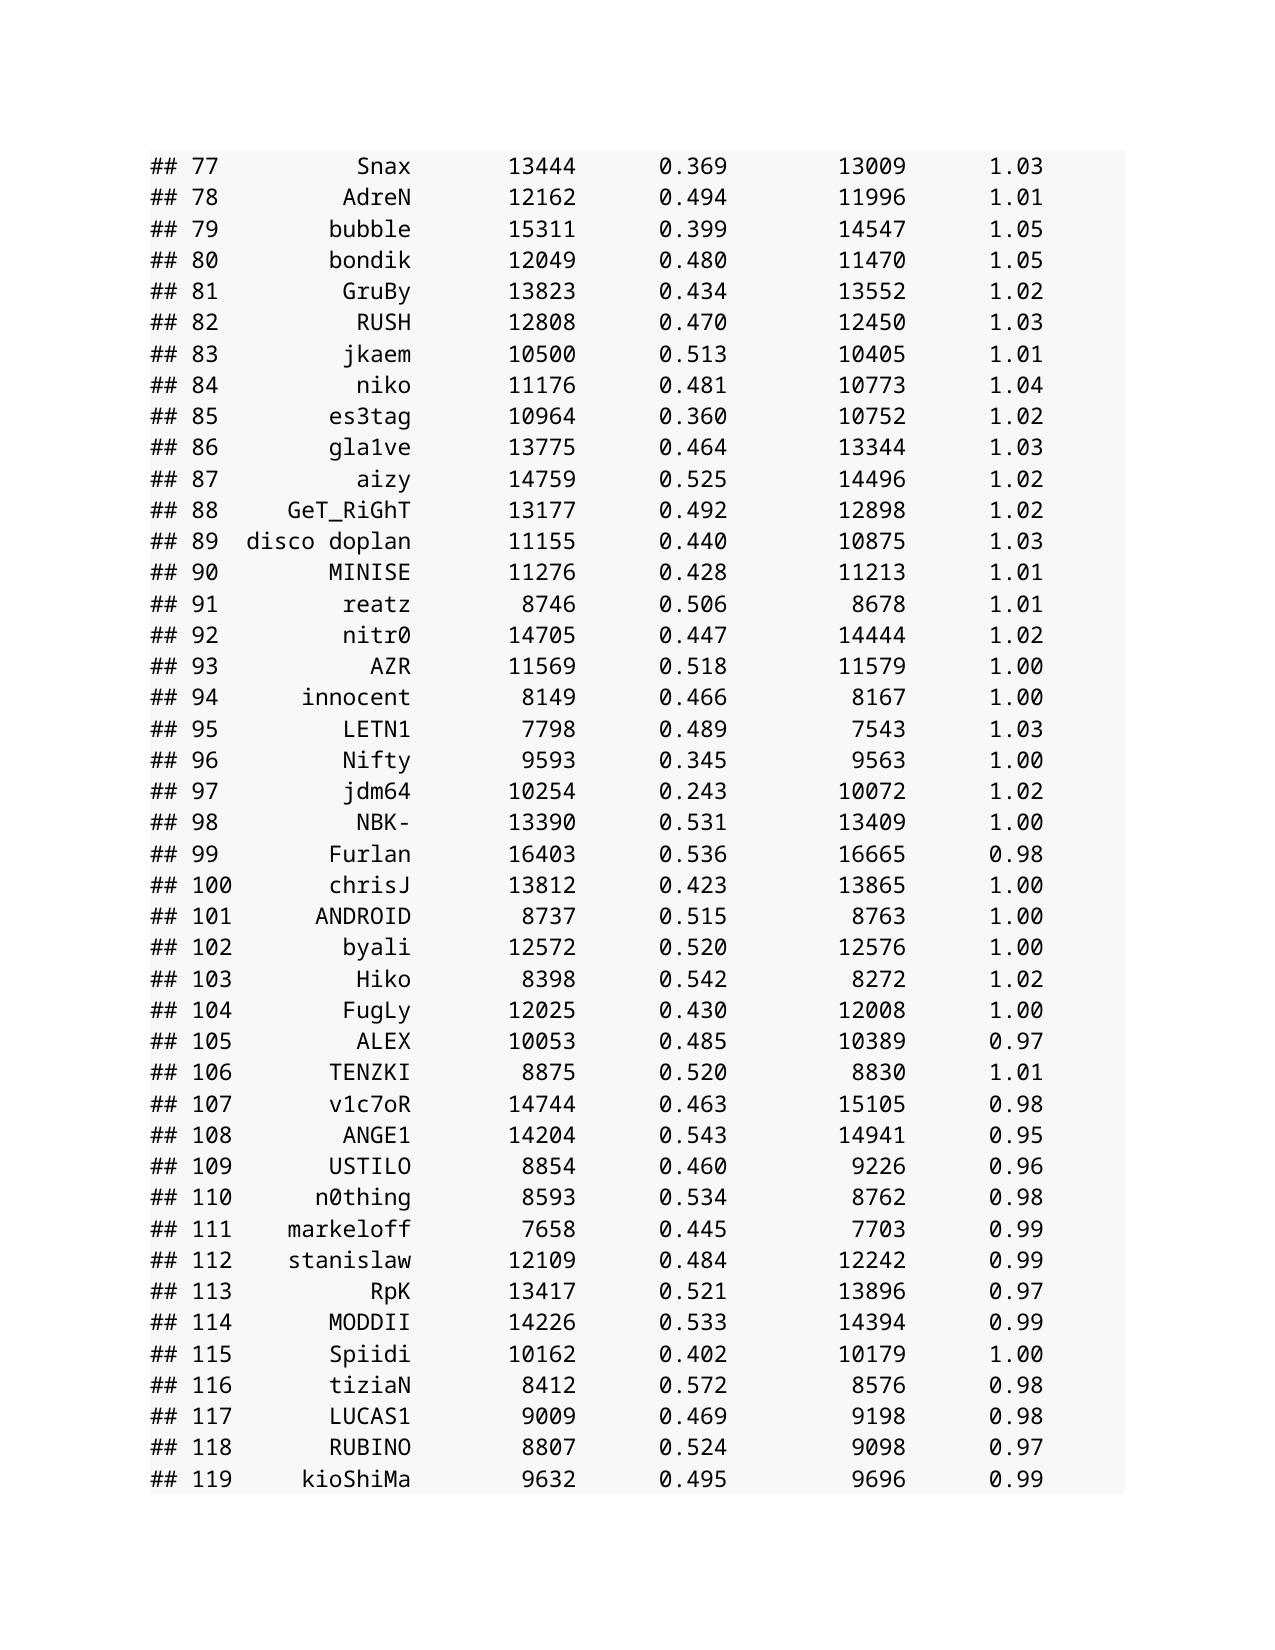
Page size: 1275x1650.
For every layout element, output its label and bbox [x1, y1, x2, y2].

text [150, 150, 1125, 1494]
